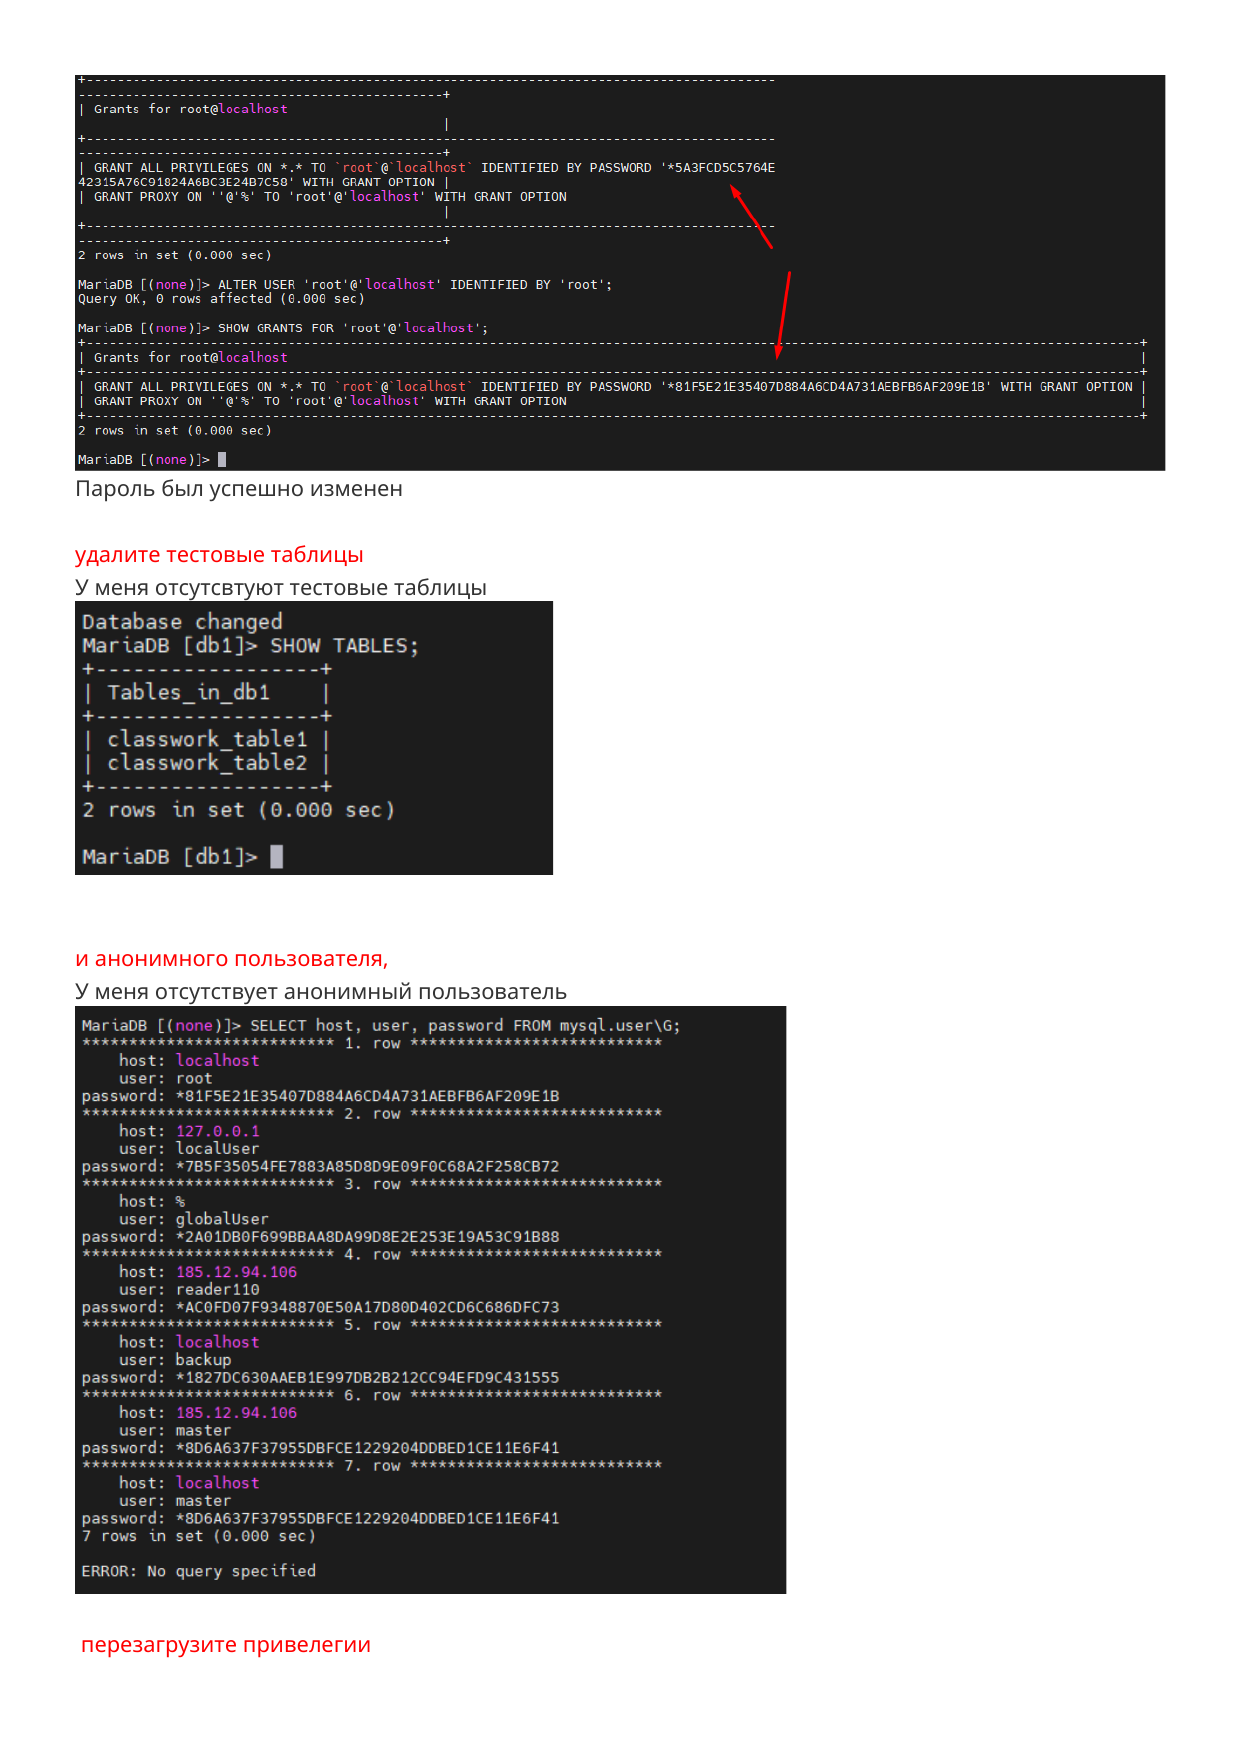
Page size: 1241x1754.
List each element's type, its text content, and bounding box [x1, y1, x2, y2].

picture [75, 1006, 787, 1594]
text удалите тестовые таблицы [75, 536, 1165, 568]
text У меня отсутсвтуют тестовые таблицы [75, 568, 1165, 601]
picture [75, 601, 554, 875]
text и анонимного пользователя, [75, 940, 1165, 973]
text перезагрузите привелегии [75, 1626, 1165, 1659]
picture [75, 75, 1166, 471]
text Пароль был успешно изменен [75, 471, 1165, 503]
text У меня отсутствует анонимный пользователь [75, 973, 1165, 1006]
